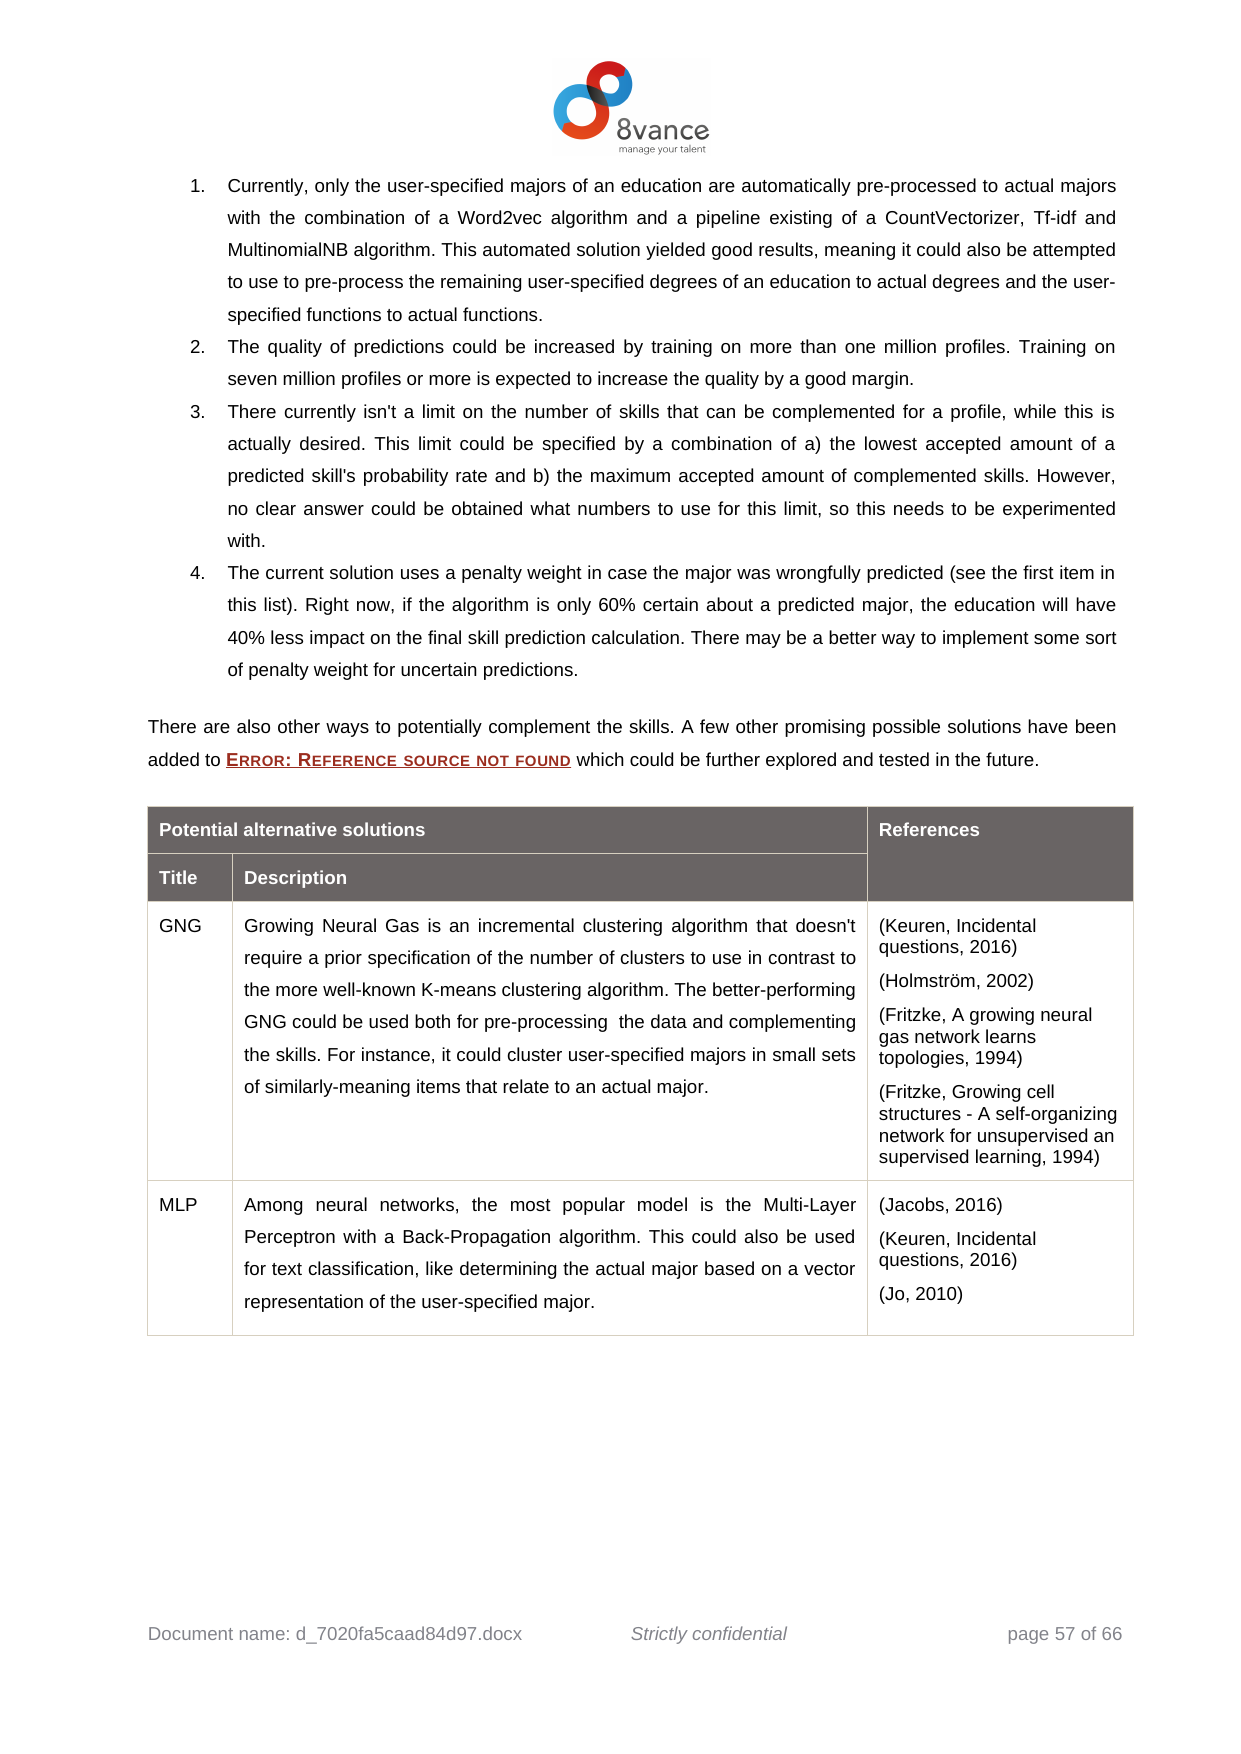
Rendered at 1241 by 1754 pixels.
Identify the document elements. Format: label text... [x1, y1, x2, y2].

table_cell Growing Neural Gas is an incremental clustering algorithm that doesn't require a prior specification of the number of clusters to use in contrast to the more well-known K-means clustering algorithm. The better-performing GNG could be used both for pre-processing the data and complementing the skills. For instance, it could cluster user-specified majors in small sets of similarly-meaning items that relate to an actual major. [233, 902, 867, 1180]
text There are also other ways to potentially complement the skills. A few other promising possible solutions have been added to Table 19 which could be further explored and tested in the future. [148, 716, 1117, 770]
table_header Potential alternative solutions [148, 807, 867, 853]
table_cell Description [233, 854, 867, 901]
table_header References [868, 807, 1133, 901]
table_cell [868, 1181, 1133, 1335]
table_cell [868, 902, 1133, 1180]
table_cell Among neural networks, the most popular model is the Multi-Layer Perceptron with a Back-Propagation algorithm. This could also be used for text classification, like determining the actual major based on a vector representation of the user-specified major. [233, 1181, 867, 1335]
table_cell GNG [148, 902, 232, 1180]
table_cell MLP [148, 1181, 232, 1335]
picture [551, 58, 712, 156]
table_cell Title [148, 854, 232, 901]
list Currently, only the user-specified majors of an education are automatically pre-processed to actual majors with the combination of a Word2vec algorithm and a pipeline existing of a CountVectorizer, Tf-idf and MultinomialNB algorithm. This automated solution yielded good results, meaning it could also be attempted to use to pre-process the remaining user-specified degrees of an education to actual degrees and the user-specified functions to actual functions. [190, 174, 1117, 325]
list There currently isn't a limit on the number of skills that can be complemented for a profile, while this is actually desired. This limit could be specified by a combination of a) the lowest accepted amount of a predicted skill's probability rate and b) the maximum accepted amount of complemented skills. However, no clear answer could be obtained what numbers to use for this limit, so this needs to be experimented with. [190, 400, 1117, 551]
list The quality of predictions could be increased by training on more than one million profiles. Training on seven million profiles or more is expected to increase the quality by a good margin. [190, 336, 1117, 390]
list The current solution uses a penalty weight in case the major was wrongfully predicted (see the first item in this list). Right now, if the algorithm is only 60% certain about a predicted major, the education will have 40% less impact on the final skill prediction calculation. There may be a better way to implement some sort of penalty weight for uncertain predictions. [190, 562, 1117, 680]
